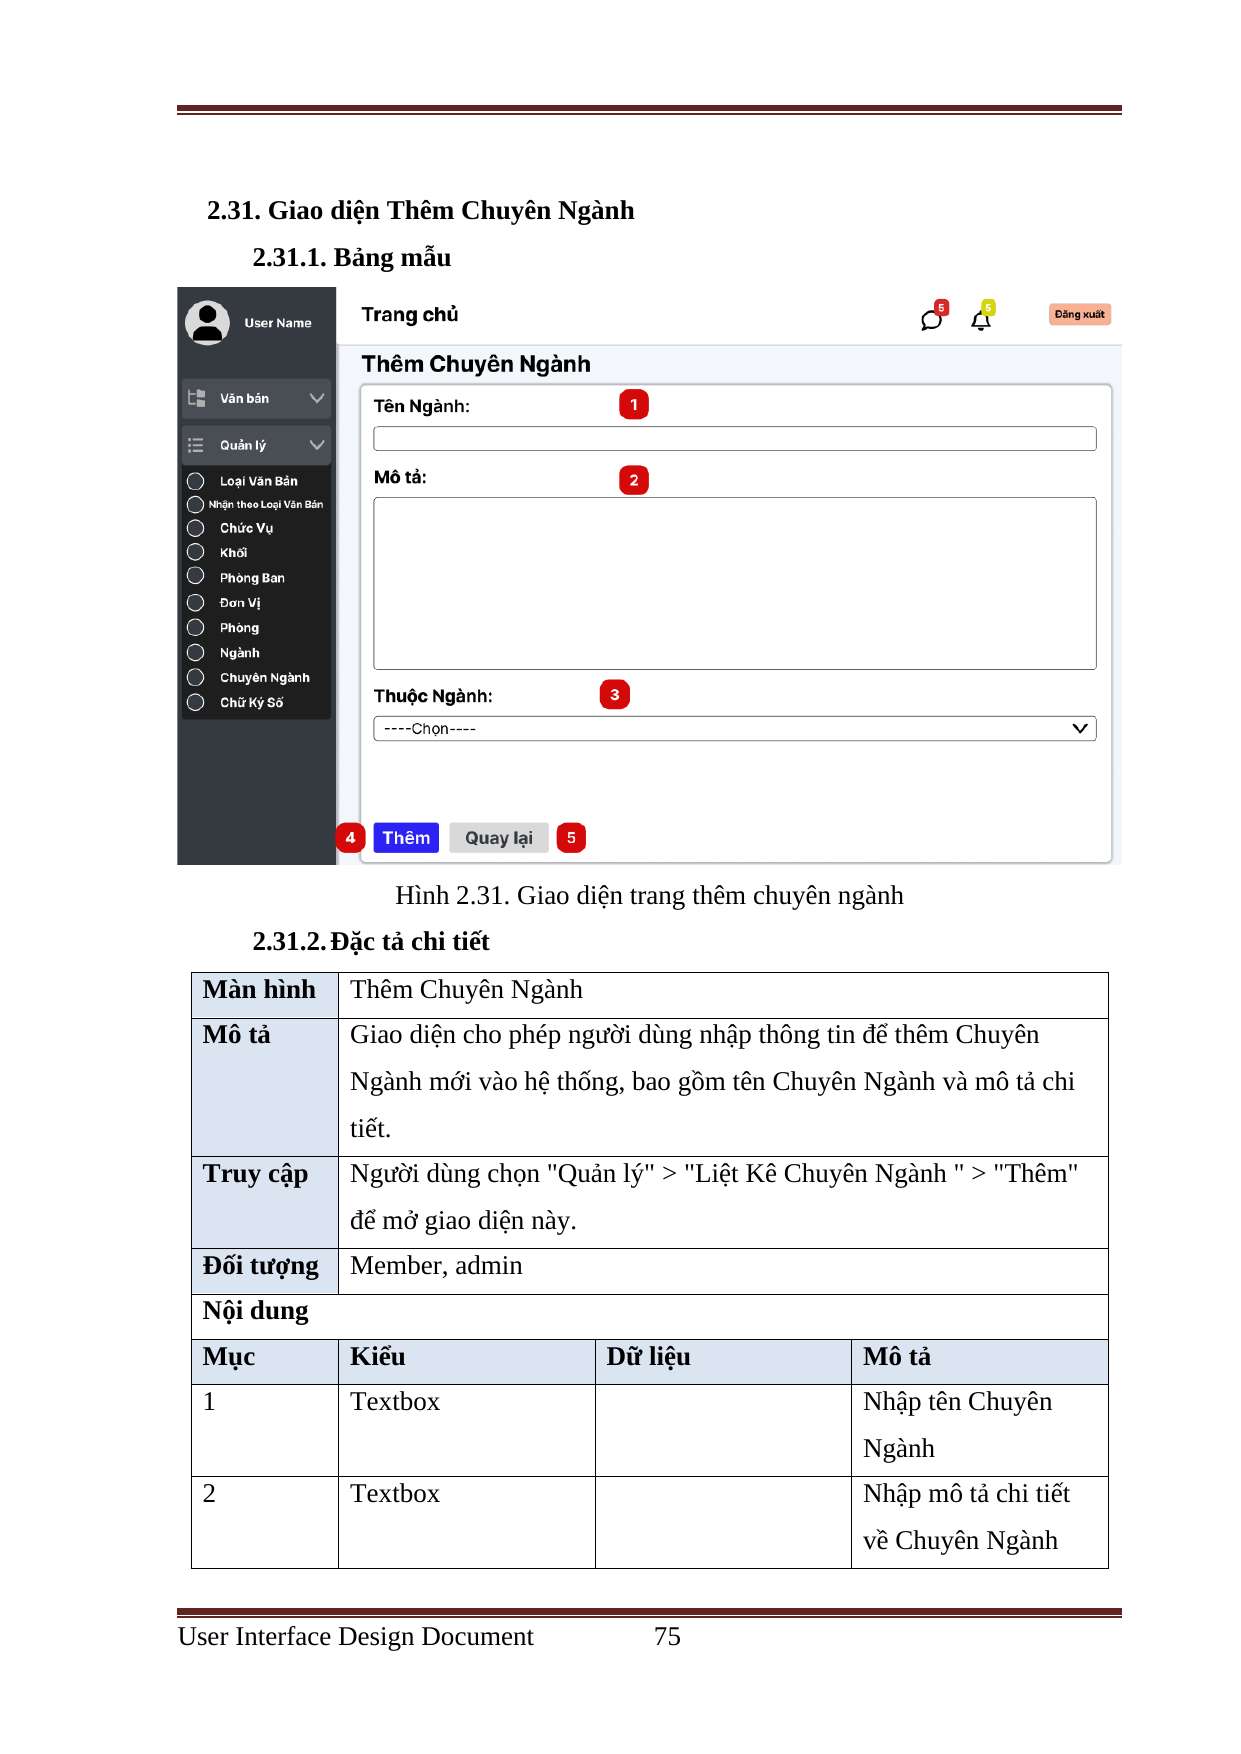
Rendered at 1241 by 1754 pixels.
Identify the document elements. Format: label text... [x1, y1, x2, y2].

table_cell 1 [192, 1385, 338, 1476]
table_cell Mục [192, 1340, 338, 1384]
table_cell Truy cập [192, 1157, 338, 1248]
picture [177, 287, 1123, 865]
table_cell Đối tượng [192, 1249, 338, 1293]
table_cell Mô tả [852, 1340, 1108, 1384]
list Đặc tả chi tiết [252, 926, 1122, 957]
table_cell [596, 1385, 851, 1476]
table_cell Member, admin [339, 1249, 1108, 1293]
table_cell Nội dung [192, 1295, 1108, 1339]
text 2.31.1. Bảng mẫu [252, 241, 1122, 272]
table_cell Nhập tên Chuyên Ngành [852, 1385, 1108, 1476]
table_cell Dữ liệu [596, 1340, 851, 1384]
text Hình 2.31. Giao diện trang thêm chuyên ngành [177, 879, 1122, 910]
table_cell Giao diện cho phép người dùng nhập thông tin để thêm Chuyên Ngành mới vào hệ thống, bao gồm tên Chuyên Ngành và mô tả chi tiết. [339, 1019, 1108, 1156]
table_header Màn hình [192, 973, 338, 1017]
table_cell Kiểu [339, 1340, 595, 1384]
table_cell 2 [192, 1477, 338, 1568]
text 2.31. Giao diện Thêm Chuyên Ngành [207, 194, 1122, 226]
table_header Thêm Chuyên Ngành [339, 973, 1108, 1017]
table_cell Mô tả [192, 1019, 338, 1156]
table_cell Textbox [339, 1385, 595, 1476]
table_cell Nhập mô tả chi tiết về Chuyên Ngành [852, 1477, 1108, 1568]
table_cell Người dùng chọn "Quản lý" > "Liệt Kê Chuyên Ngành " > "Thêm" để mở giao diện này. [339, 1157, 1108, 1248]
table_cell [596, 1477, 851, 1568]
table_cell Textbox [339, 1477, 595, 1568]
